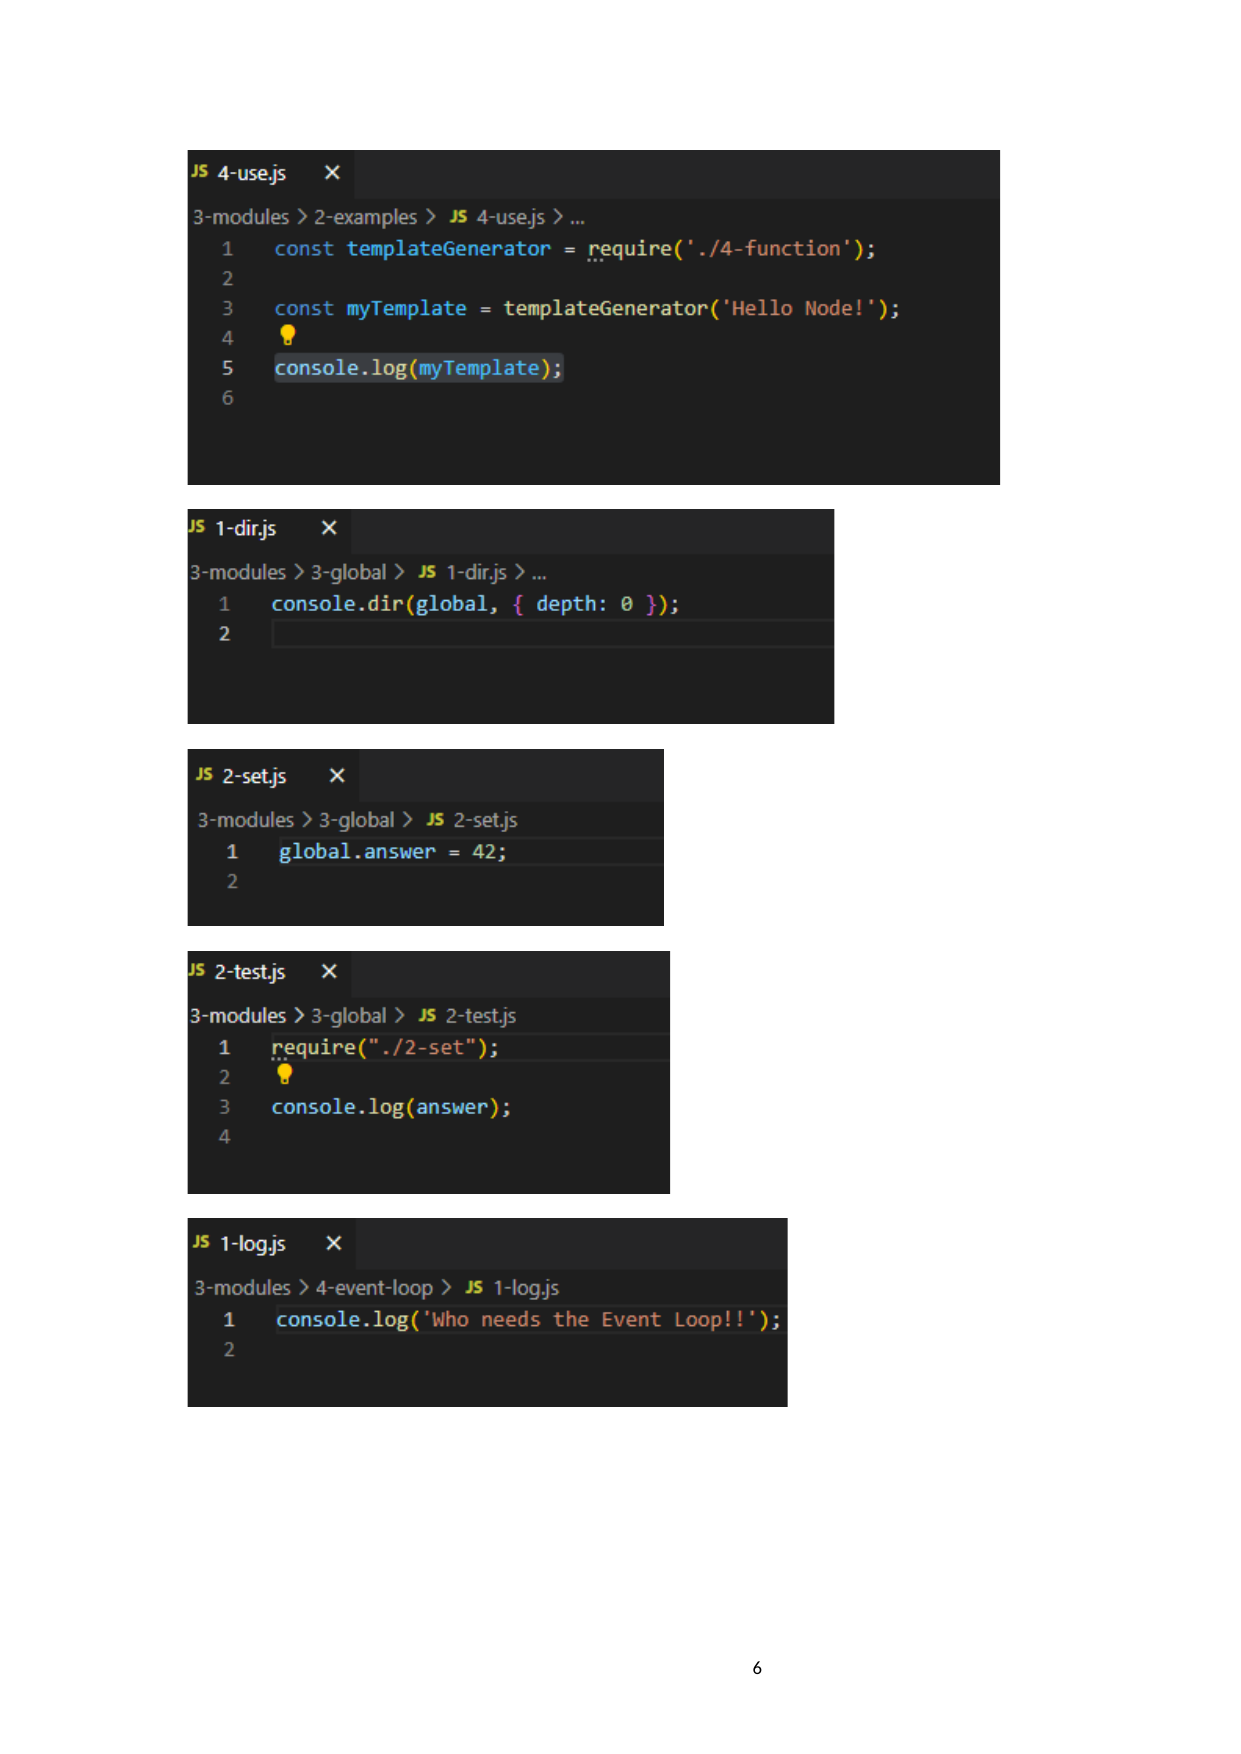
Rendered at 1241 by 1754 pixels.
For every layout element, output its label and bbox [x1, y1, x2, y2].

picture [187, 951, 671, 1194]
picture [187, 150, 1001, 485]
picture [187, 749, 664, 926]
picture [187, 509, 835, 724]
picture [187, 1218, 788, 1407]
